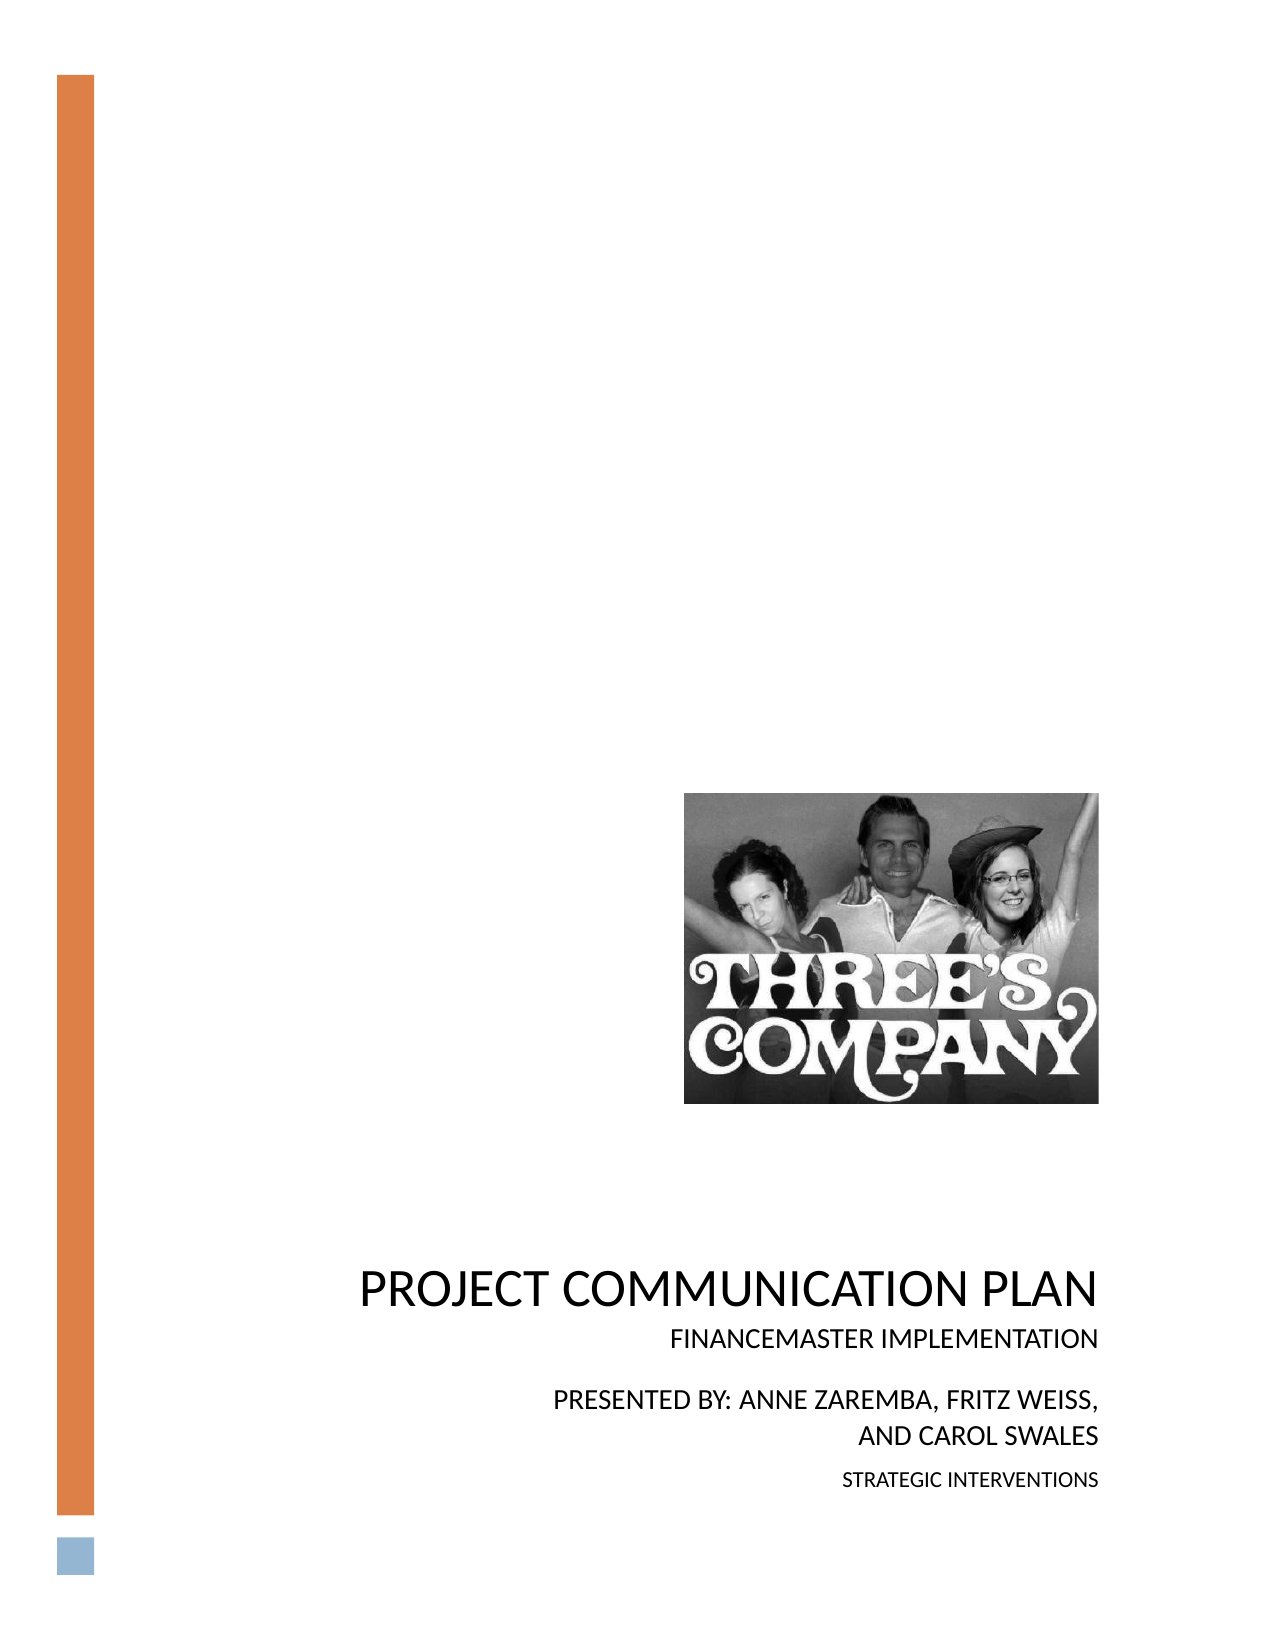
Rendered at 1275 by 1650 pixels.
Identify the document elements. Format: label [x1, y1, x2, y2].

picture [684, 793, 1099, 1104]
